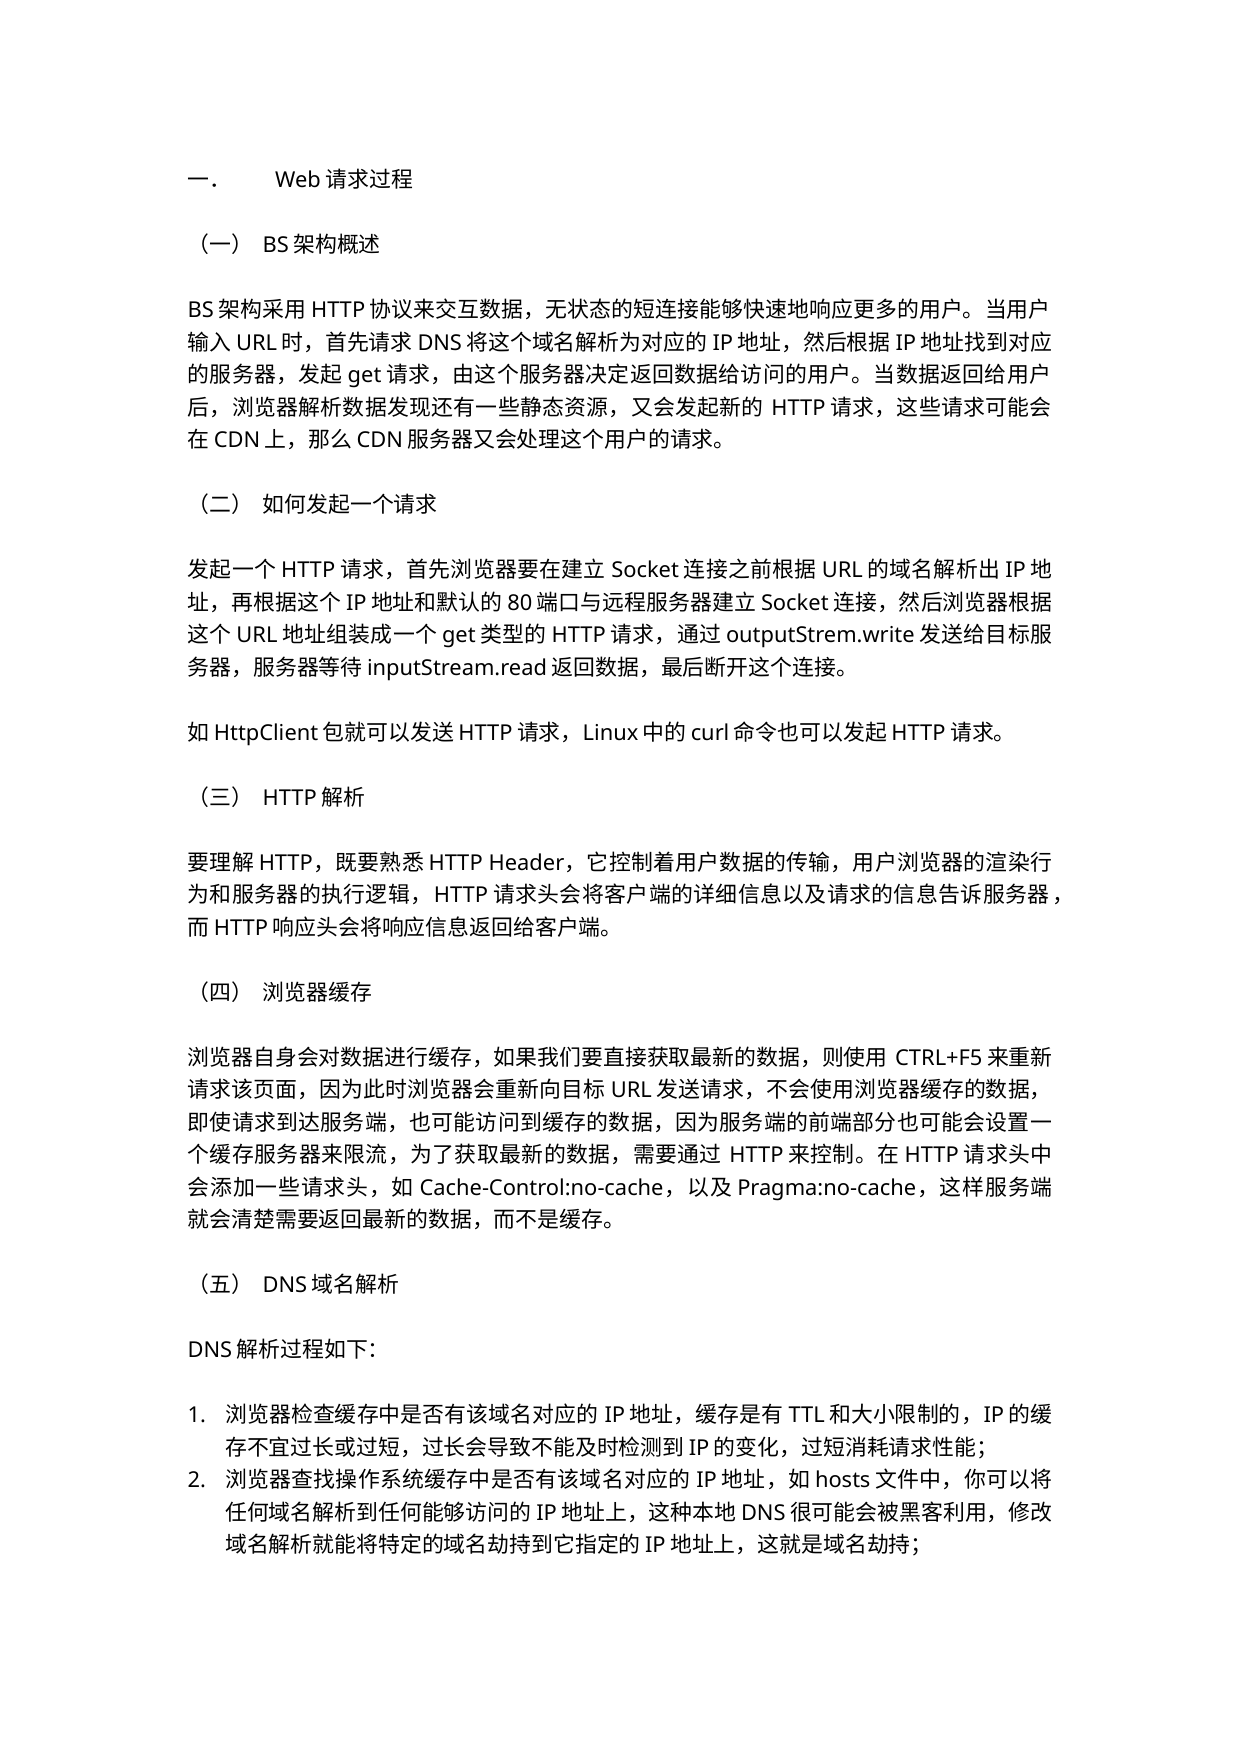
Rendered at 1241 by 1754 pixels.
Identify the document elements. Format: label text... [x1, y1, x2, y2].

list 浏览器缓存 [187, 974, 1053, 1007]
list HTTP解析 [187, 779, 1053, 812]
text 要理解HTTP，既要熟悉HTTP Header，它控制着用户数据的传输，用户浏览器的渲染行为和服务器的执行逻辑，HTTP请求头会将客户端的详细信息以及请求的信息告诉服务器，而HTTP响应头会将响应信息返回给客户端。 [187, 844, 1053, 942]
text 发起一个HTTP请求，首先浏览器要在建立Socket连接之前根据URL的域名解析出IP地址，再根据这个IP地址和默认的80端口与远程服务器建立Socket连接，然后浏览器根据这个URL地址组装成一个get类型的HTTP请求，通过outputStrem.write发送给目标服务器，服务器等待inputStream.read返回数据，最后断开这个连接。 [187, 552, 1053, 682]
list BS架构概述 [187, 227, 1053, 259]
text BS架构采用HTTP协议来交互数据，无状态的短连接能够快速地响应更多的用户。当用户输入URL时，首先请求DNS将这个域名解析为对应的IP地址，然后根据IP地址找到对应的服务器，发起get请求，由这个服务器决定返回数据给访问的用户。当数据返回给用户后，浏览器解析数据发现还有一些静态资源，又会发起新的HTTP请求，这些请求可能会在CDN上，那么CDN服务器又会处理这个用户的请求。 [187, 292, 1053, 454]
list DNS域名解析 [187, 1267, 1053, 1299]
text 如HttpClient包就可以发送HTTP请求，Linux中的curl命令也可以发起HTTP请求。 [187, 714, 1053, 747]
list 如何发起一个请求 [187, 487, 1053, 519]
list Web请求过程 [187, 162, 1053, 194]
list 浏览器查找操作系统缓存中是否有该域名对应的IP地址，如hosts文件中，你可以将任何域名解析到任何能够访问的IP地址上，这种本地DNS很可能会被黑客利用，修改域名解析就能将特定的域名劫持到它指定的IP地址上，这就是域名劫持； [187, 1462, 1053, 1559]
list 浏览器检查缓存中是否有该域名对应的IP地址，缓存是有TTL和大小限制的，IP的缓存不宜过长或过短，过长会导致不能及时检测到IP的变化，过短消耗请求性能； [187, 1397, 1053, 1462]
text 浏览器自身会对数据进行缓存，如果我们要直接获取最新的数据，则使用CTRL+F5来重新请求该页面，因为此时浏览器会重新向目标URL发送请求，不会使用浏览器缓存的数据，即使请求到达服务端，也可能访问到缓存的数据，因为服务端的前端部分也可能会设置一个缓存服务器来限流，为了获取最新的数据，需要通过HTTP来控制。在HTTP请求头中会添加一些请求头，如Cache-Control:no-cache，以及Pragma:no-cache，这样服务端就会清楚需要返回最新的数据，而不是缓存。 [187, 1039, 1053, 1234]
text DNS解析过程如下： [187, 1332, 1053, 1364]
